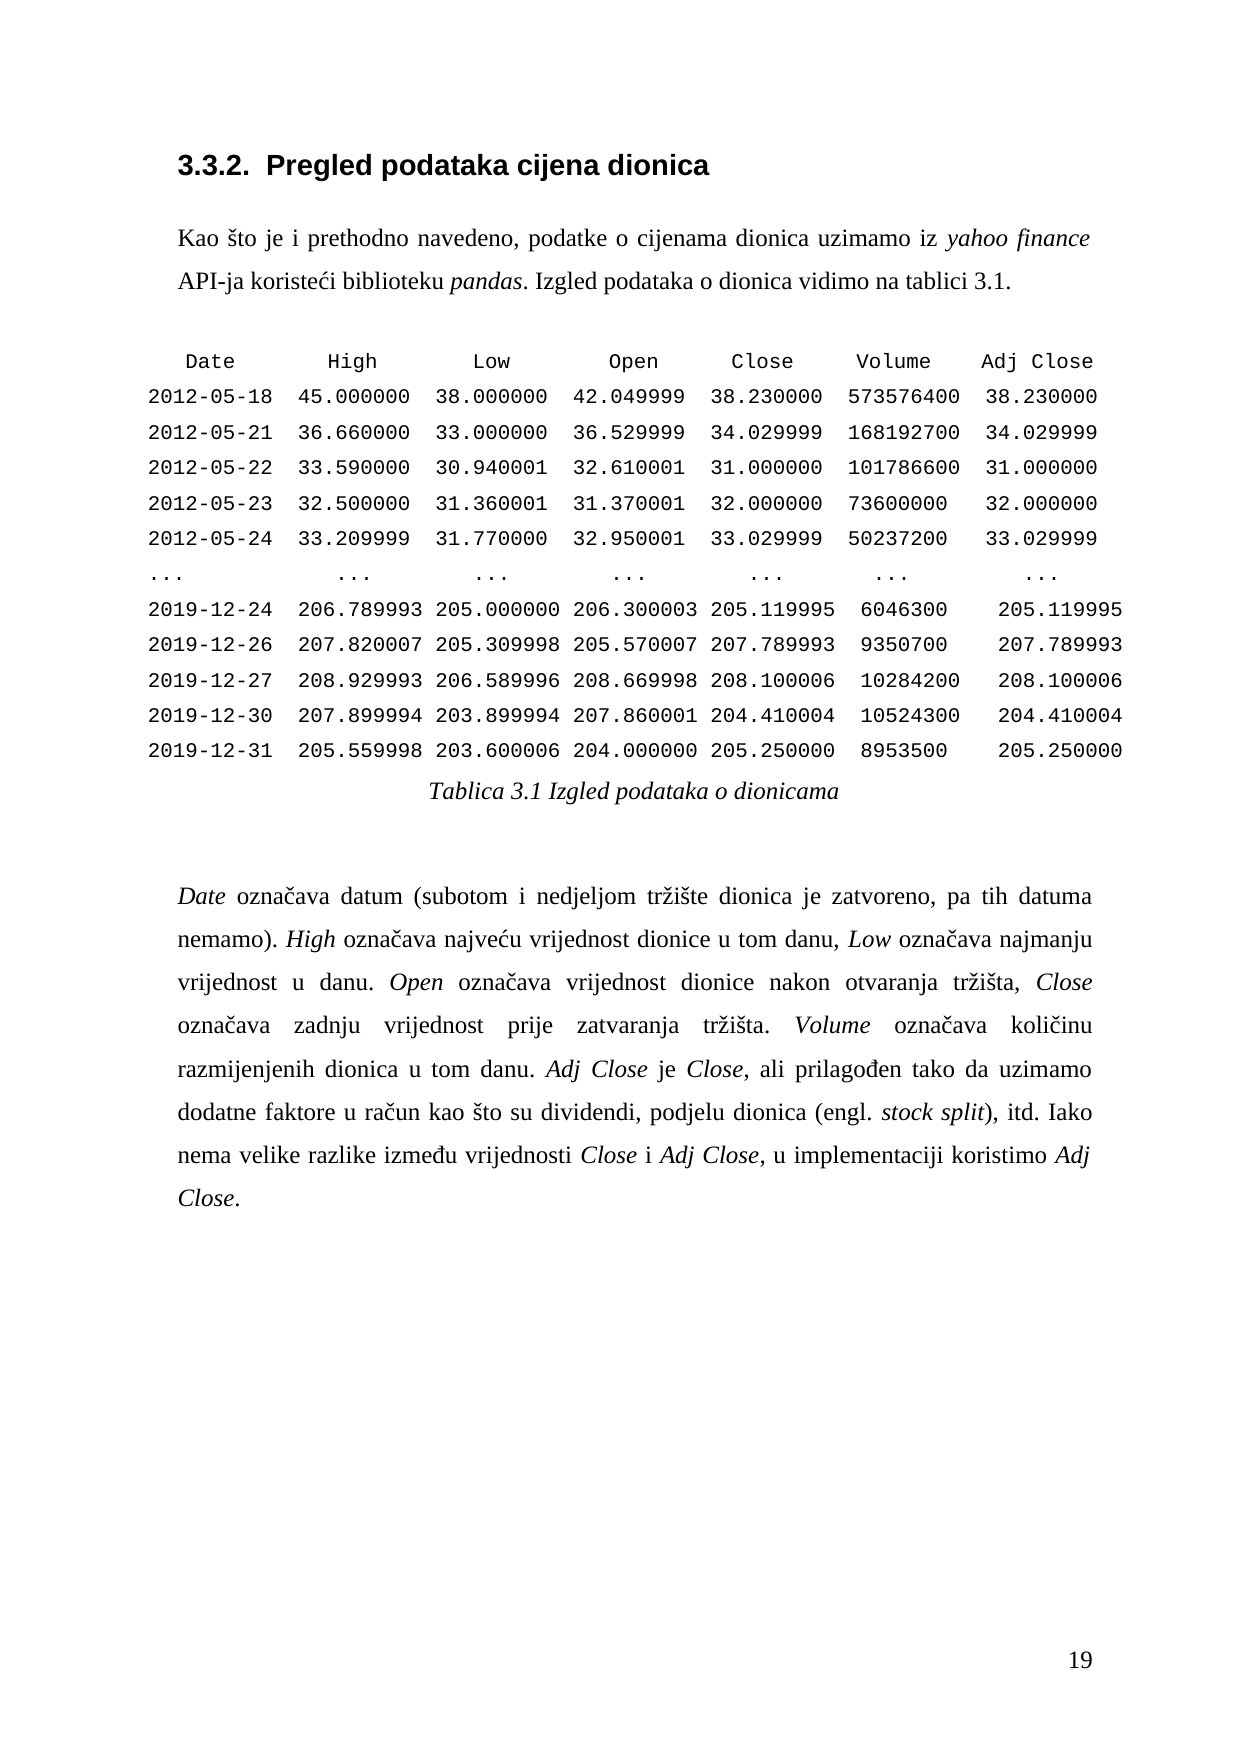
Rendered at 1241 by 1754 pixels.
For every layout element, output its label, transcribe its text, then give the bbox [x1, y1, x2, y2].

text 2019-12-30 207.899994 203.899994 207.860001 204.410004 10524300 204.410004 [148, 705, 1137, 729]
text 2019-12-26 207.820007 205.309998 205.570007 207.789993 9350700 207.789993 [148, 634, 1137, 658]
text Kao što je i prethodno navedeno, podatke o cijenama dionica uzimamo iz yahoo finance API-ja koristeći biblioteku pandas. Izgled podataka o dionica vidimo na tablici 3.1. [177, 223, 1092, 295]
text Date označava datum (subotom i nedjeljom tržište dionica je zatvoreno, pa tih datuma nemamo). High označava najveću vrijednost dionice u tom danu, Low označava najmanju vrijednost u danu. Open označava vrijednost dionice nakon otvaranja tržišta, Close označava zadnju vrijednost prije zatvaranja tržišta. Volume označava količinu razmijenjenih dionica u tom danu. Adj Close je Close, ali prilagođen tako da uzimamo dodatne faktore u račun kao što su dividendi, podjelu dionica (engl. stock split), itd. Iako nema velike razlike između vrijednosti Close i Adj Close, u implementaciji koristimo Adj Close. [177, 881, 1092, 1212]
text 2019-12-27 208.929993 206.589996 208.669998 208.100006 10284200 208.100006 [148, 670, 1137, 693]
text Date High Low Open Close Volume Adj Close [148, 351, 1137, 374]
subtitle Pregled podataka cijena dionica [177, 148, 1092, 181]
text 2012-05-23 32.500000 31.360001 31.370001 32.000000 73600000 32.000000 [148, 493, 1137, 516]
text Tablica 3.1 Izgled podataka o dionicama [177, 776, 1092, 805]
text 2019-12-31 205.559998 203.600006 204.000000 205.250000 8953500 205.250000 [148, 741, 1137, 764]
text 2019-12-24 206.789993 205.000000 206.300003 205.119995 6046300 205.119995 [148, 599, 1137, 622]
text 2012-05-21 36.660000 33.000000 36.529999 34.029999 168192700 34.029999 [148, 422, 1137, 445]
text 2012-05-24 33.209999 31.770000 32.950001 33.029999 50237200 33.029999 [148, 528, 1137, 552]
text 2012-05-22 33.590000 30.940001 32.610001 31.000000 101786600 31.000000 [148, 457, 1137, 481]
text 2012-05-18 45.000000 38.000000 42.049999 38.230000 573576400 38.230000 [148, 386, 1137, 410]
text ... ... ... ... ... ... ... [148, 563, 1137, 587]
